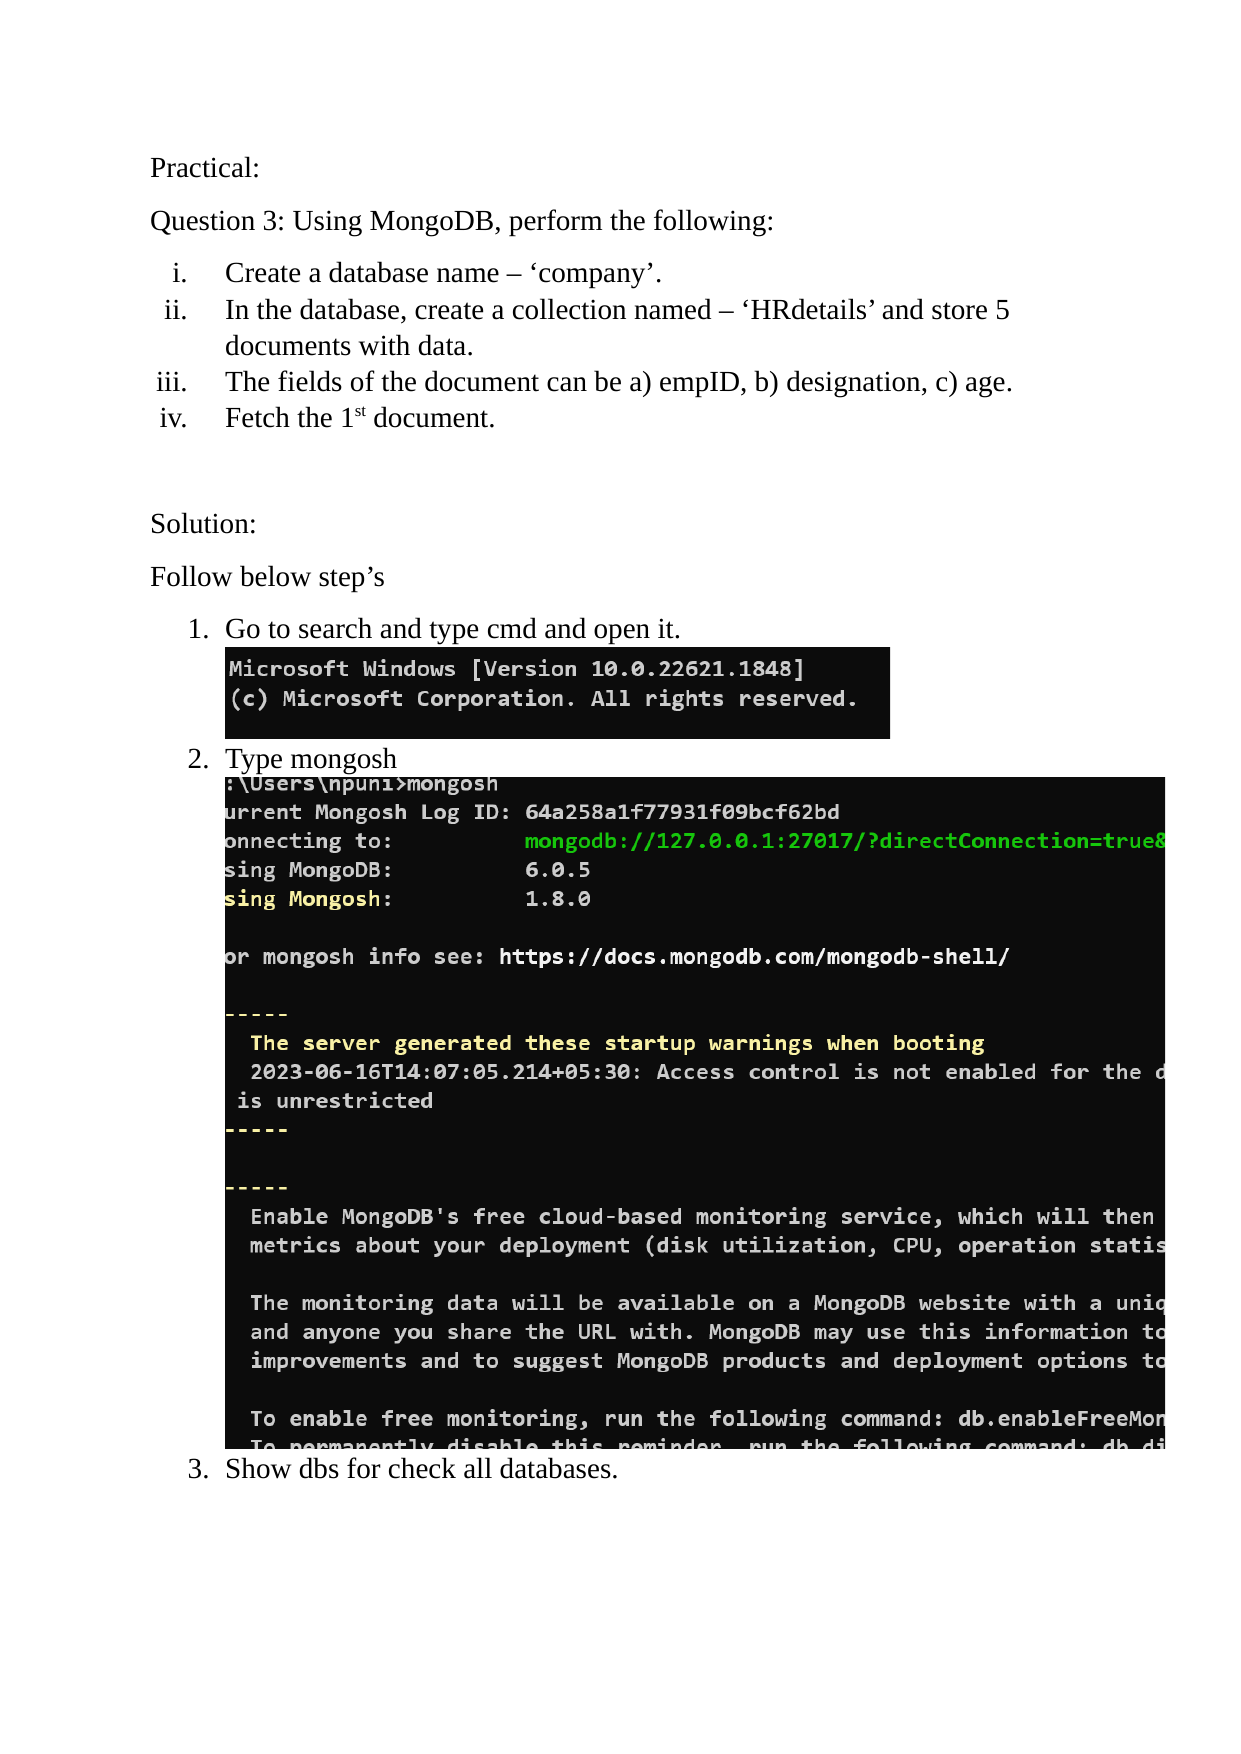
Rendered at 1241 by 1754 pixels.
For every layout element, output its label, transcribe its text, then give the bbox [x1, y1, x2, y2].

text Practical: [150, 150, 1090, 183]
list The fields of the document can be a) empID, b) designation, c) age. [187, 364, 1090, 398]
text Question 3: Using MongoDB, perform the following: [150, 203, 1090, 236]
list Fetch the 1st document. [187, 400, 1090, 434]
list In the database, create a collection named – ‘HRdetails’ and store 5 documents with data. [187, 292, 1090, 361]
text Solution: [150, 506, 1090, 539]
text Follow below step’s [150, 559, 1090, 592]
picture [225, 647, 891, 739]
list Create a database name – ‘company’. [187, 256, 1090, 289]
picture [225, 777, 1166, 1449]
list Go to search and type cmd and open it. [187, 611, 1090, 645]
list Show dbs for check all databases. [187, 1451, 1090, 1484]
list Type mongosh [187, 741, 1090, 774]
